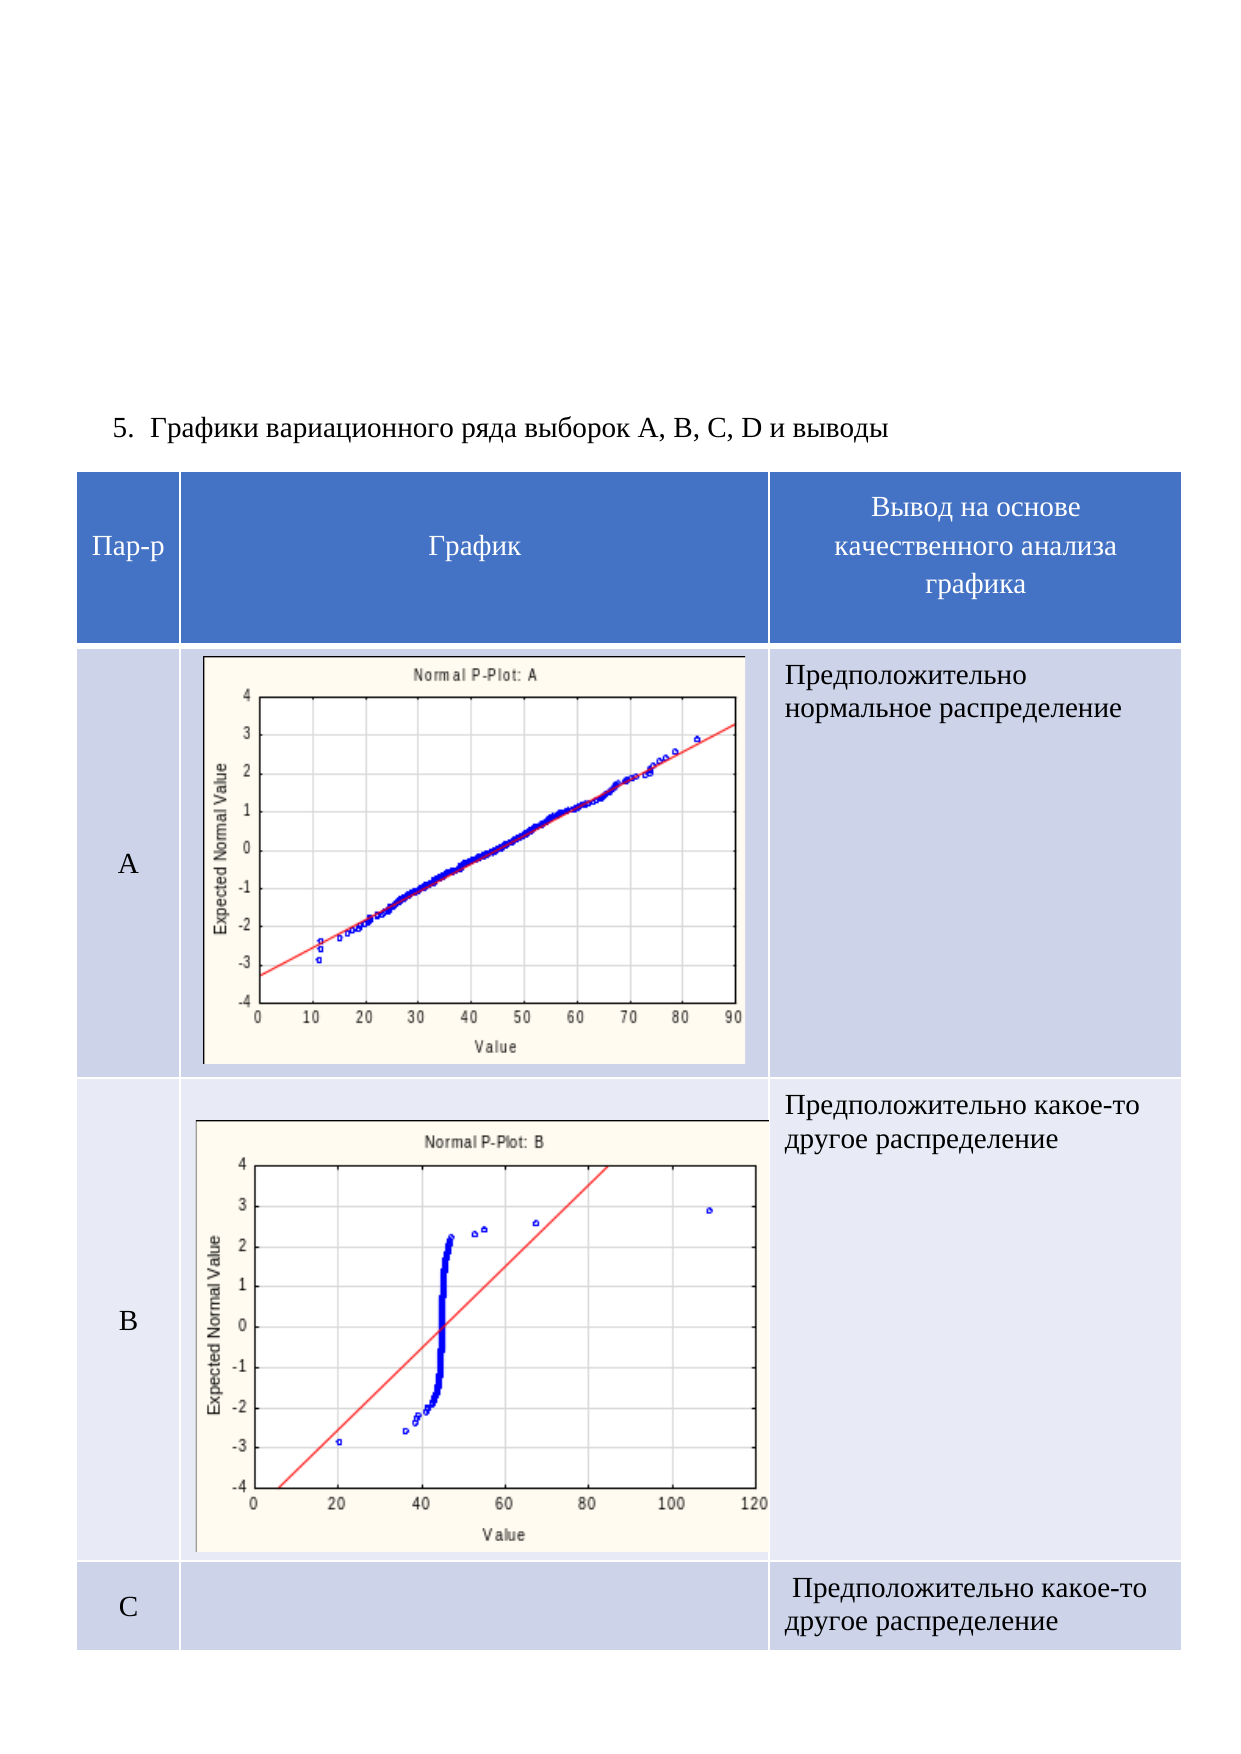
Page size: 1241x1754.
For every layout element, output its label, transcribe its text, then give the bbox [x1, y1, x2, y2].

list Графики вариационного ряда выборок A, B, C, D и выводы [112, 410, 1165, 444]
table_cell Предположительно нормальное распределение [770, 649, 1181, 1077]
table_cell [181, 649, 768, 1077]
table_cell [181, 1562, 768, 1650]
table_cell C [77, 1562, 179, 1650]
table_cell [770, 1079, 1181, 1560]
table_header Пар-р [77, 472, 179, 643]
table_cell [770, 1562, 1181, 1650]
table_cell A [77, 649, 179, 1077]
table_cell [181, 1079, 768, 1560]
table_header Вывод на основе качественного анализа графика [770, 472, 1181, 643]
table_cell B [77, 1079, 179, 1560]
table_header График [181, 472, 768, 643]
